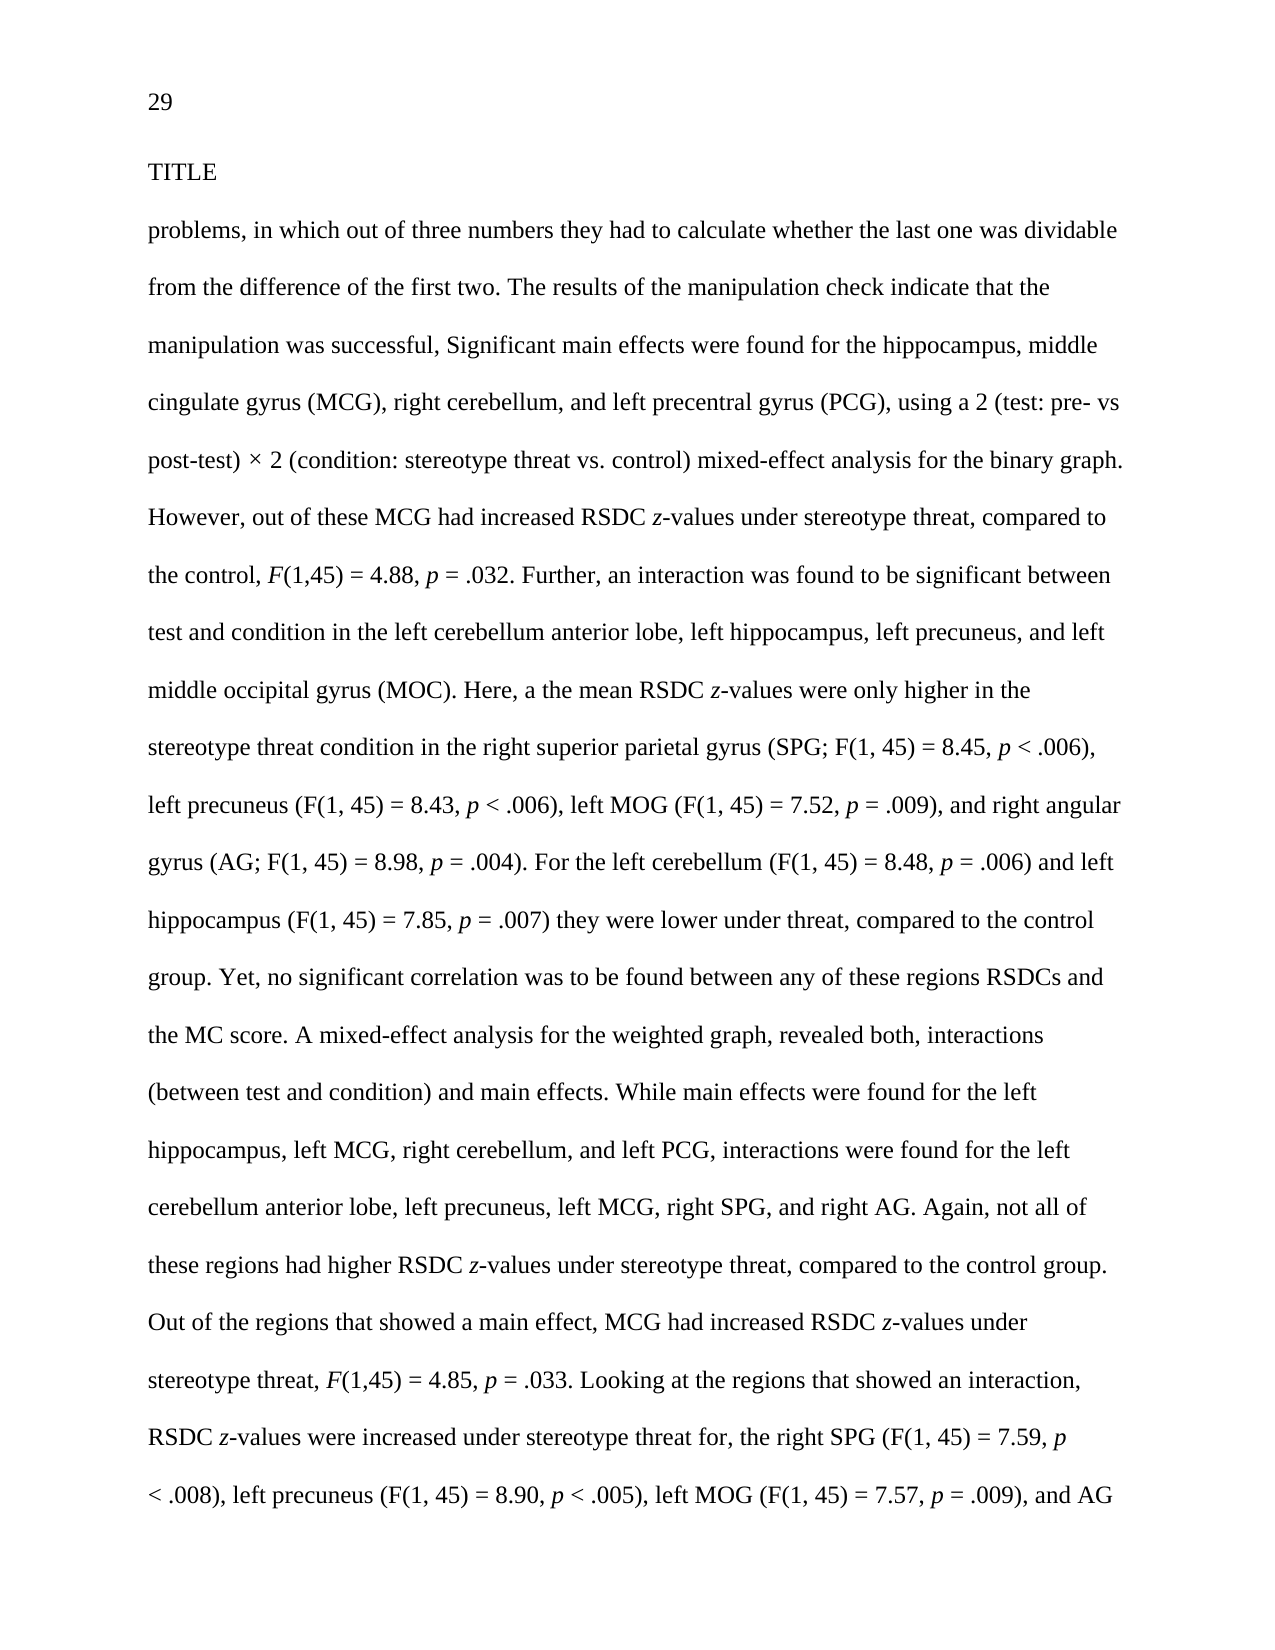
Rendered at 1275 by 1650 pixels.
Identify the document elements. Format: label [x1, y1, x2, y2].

text [148, 215, 1127, 1509]
